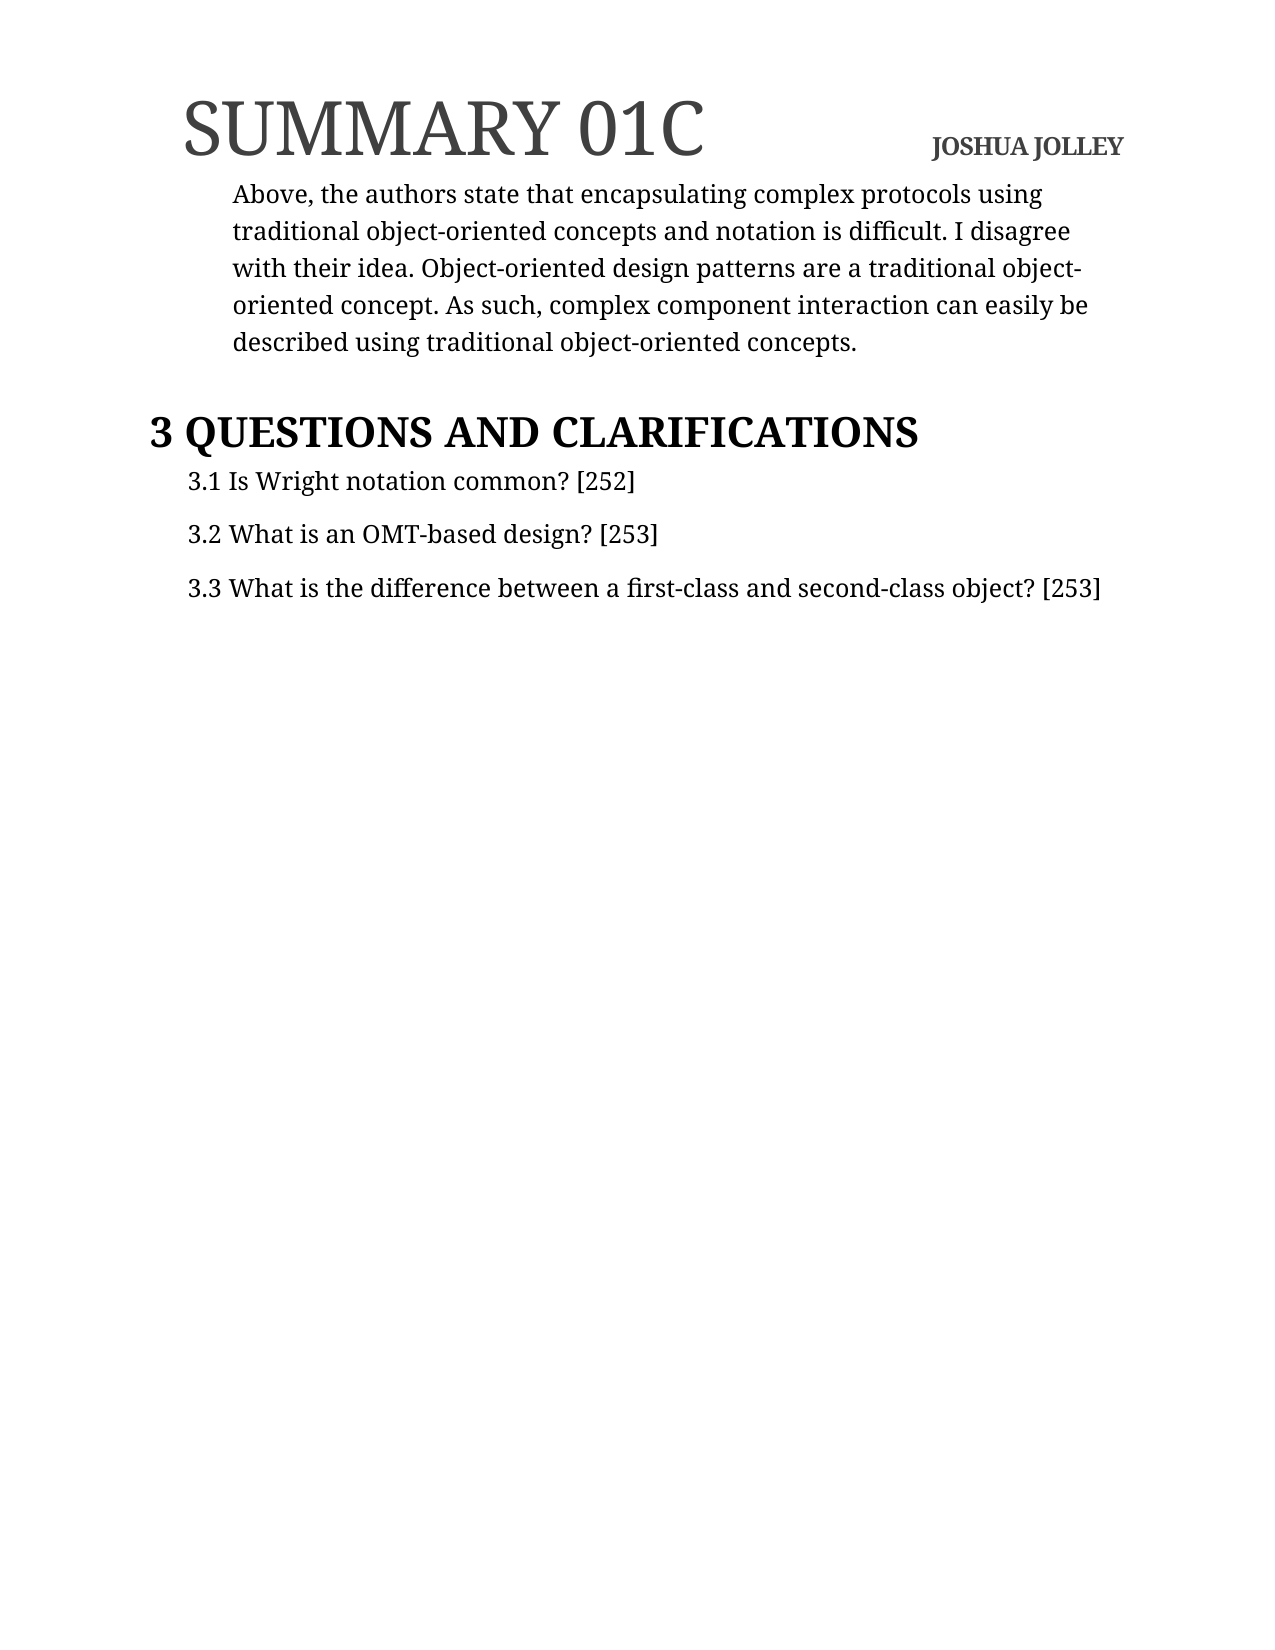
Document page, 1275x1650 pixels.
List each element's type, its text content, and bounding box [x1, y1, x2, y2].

list Above, the authors state that encapsulating complex protocols using traditional object-oriented concepts and notation is difficult. I disagree with their idea. Object-oriented design patterns are a traditional object-oriented concept. As such, complex component interaction can easily be described using traditional object-oriented concepts. [232, 177, 1125, 358]
text What is the difference between a first-class and second-class object? [253] [187, 571, 1125, 604]
text Is Wright notation common? [252] [187, 464, 1125, 498]
subtitle Questions and Clarifications [150, 403, 1125, 459]
text What is an OMT-based design? [253] [187, 517, 1125, 551]
